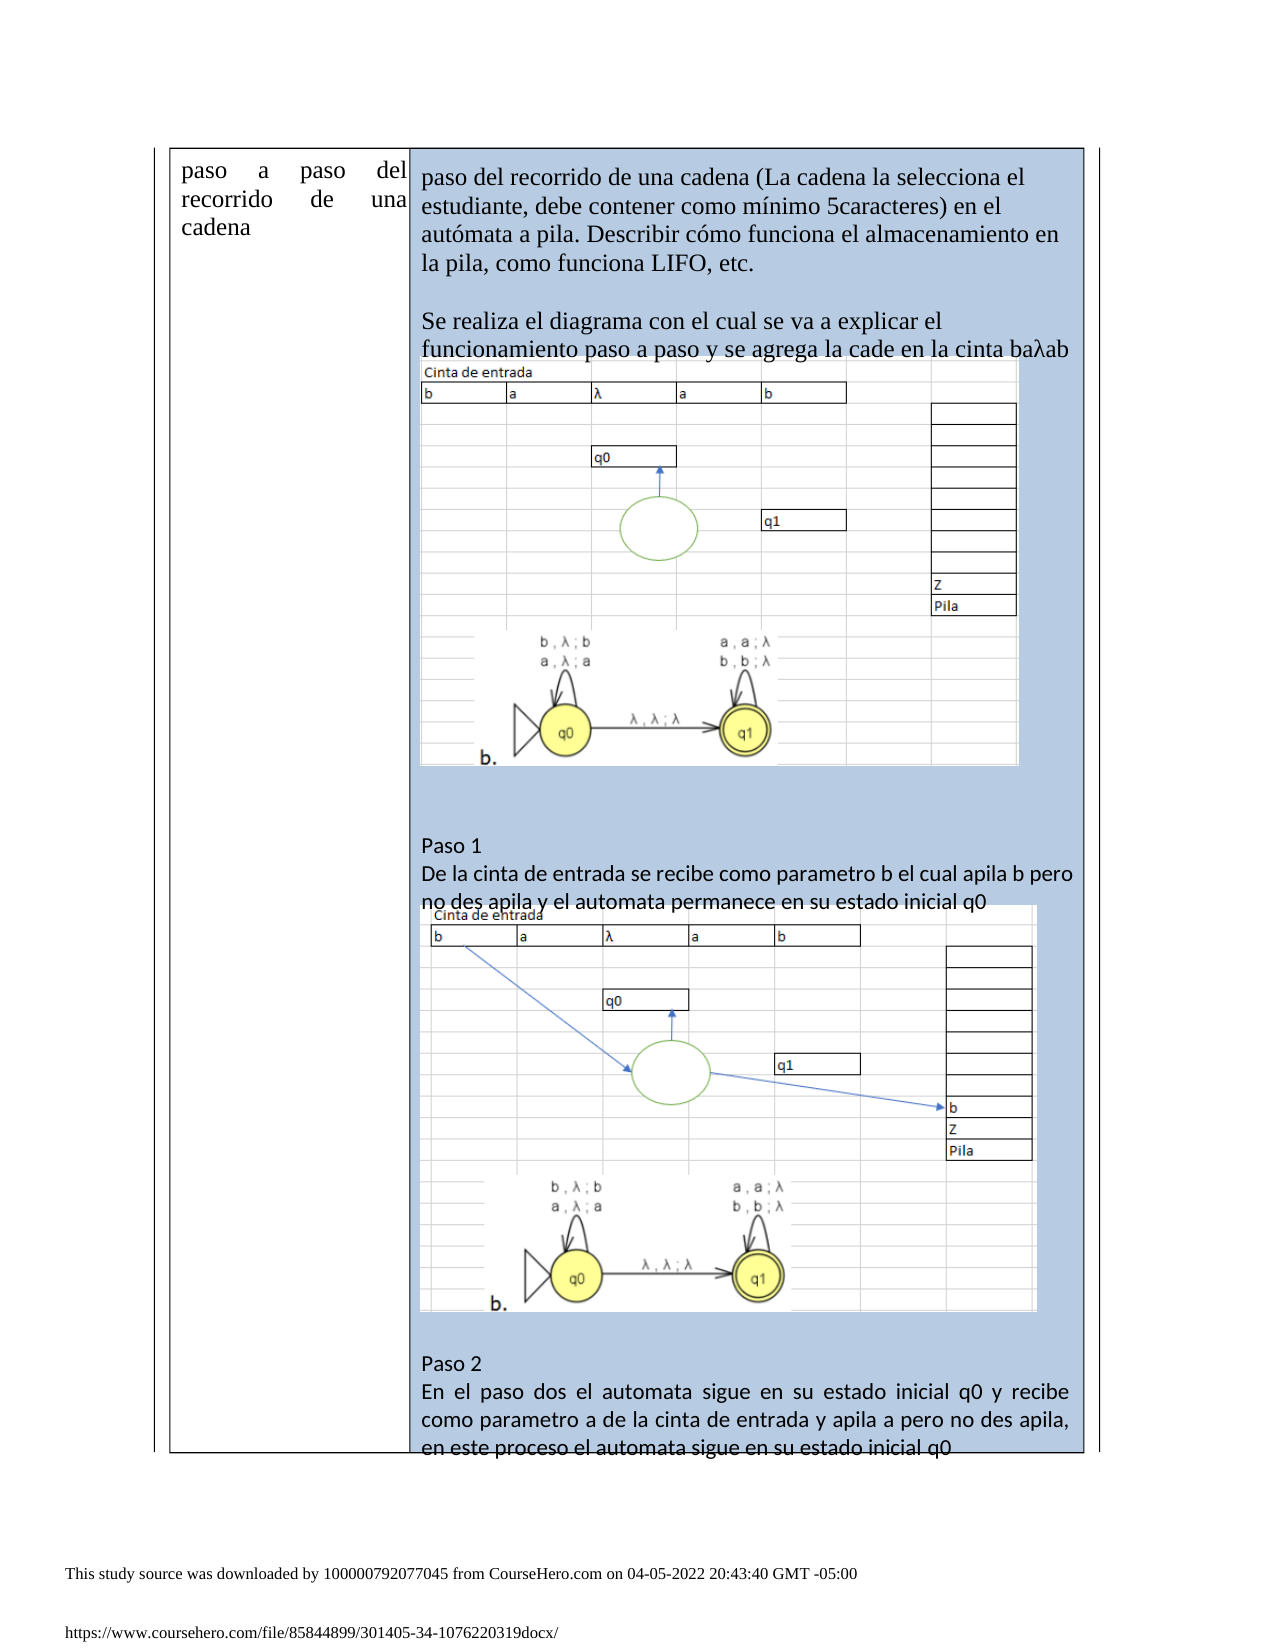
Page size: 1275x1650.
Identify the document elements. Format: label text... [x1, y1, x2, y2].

text En el paso dos el automata sigue en su estado inicial q0 y recibe como parametro a de la cinta de entrada y apila a pero no des apila, en este proceso el automata sigue en su estado inicial q0 [421, 1377, 1069, 1462]
text Paso 1 [421, 831, 1099, 859]
text De la cinta de entrada se recibe como parametro b el cual apila b pero no des apila y el automata permanece en su estado inicial q0 [421, 859, 1096, 915]
text paso a paso del recorrido de una cadena [181, 155, 407, 241]
text paso del recorrido de una cadena (La cadena la selecciona el estudiante, debe contener como mínimo 5caracteres) en el autómata a pila. Describir cómo funciona el almacenamiento en la pila, como funciona LIFO, etc. [421, 162, 1075, 277]
picture [420, 356, 1019, 766]
text Se realiza el diagrama con el cual se va a explicar el funcionamiento paso a paso y se agrega la cade en la cinta baλab [421, 306, 1075, 363]
text Paso 2 [421, 1349, 1099, 1377]
picture [420, 905, 1037, 1312]
